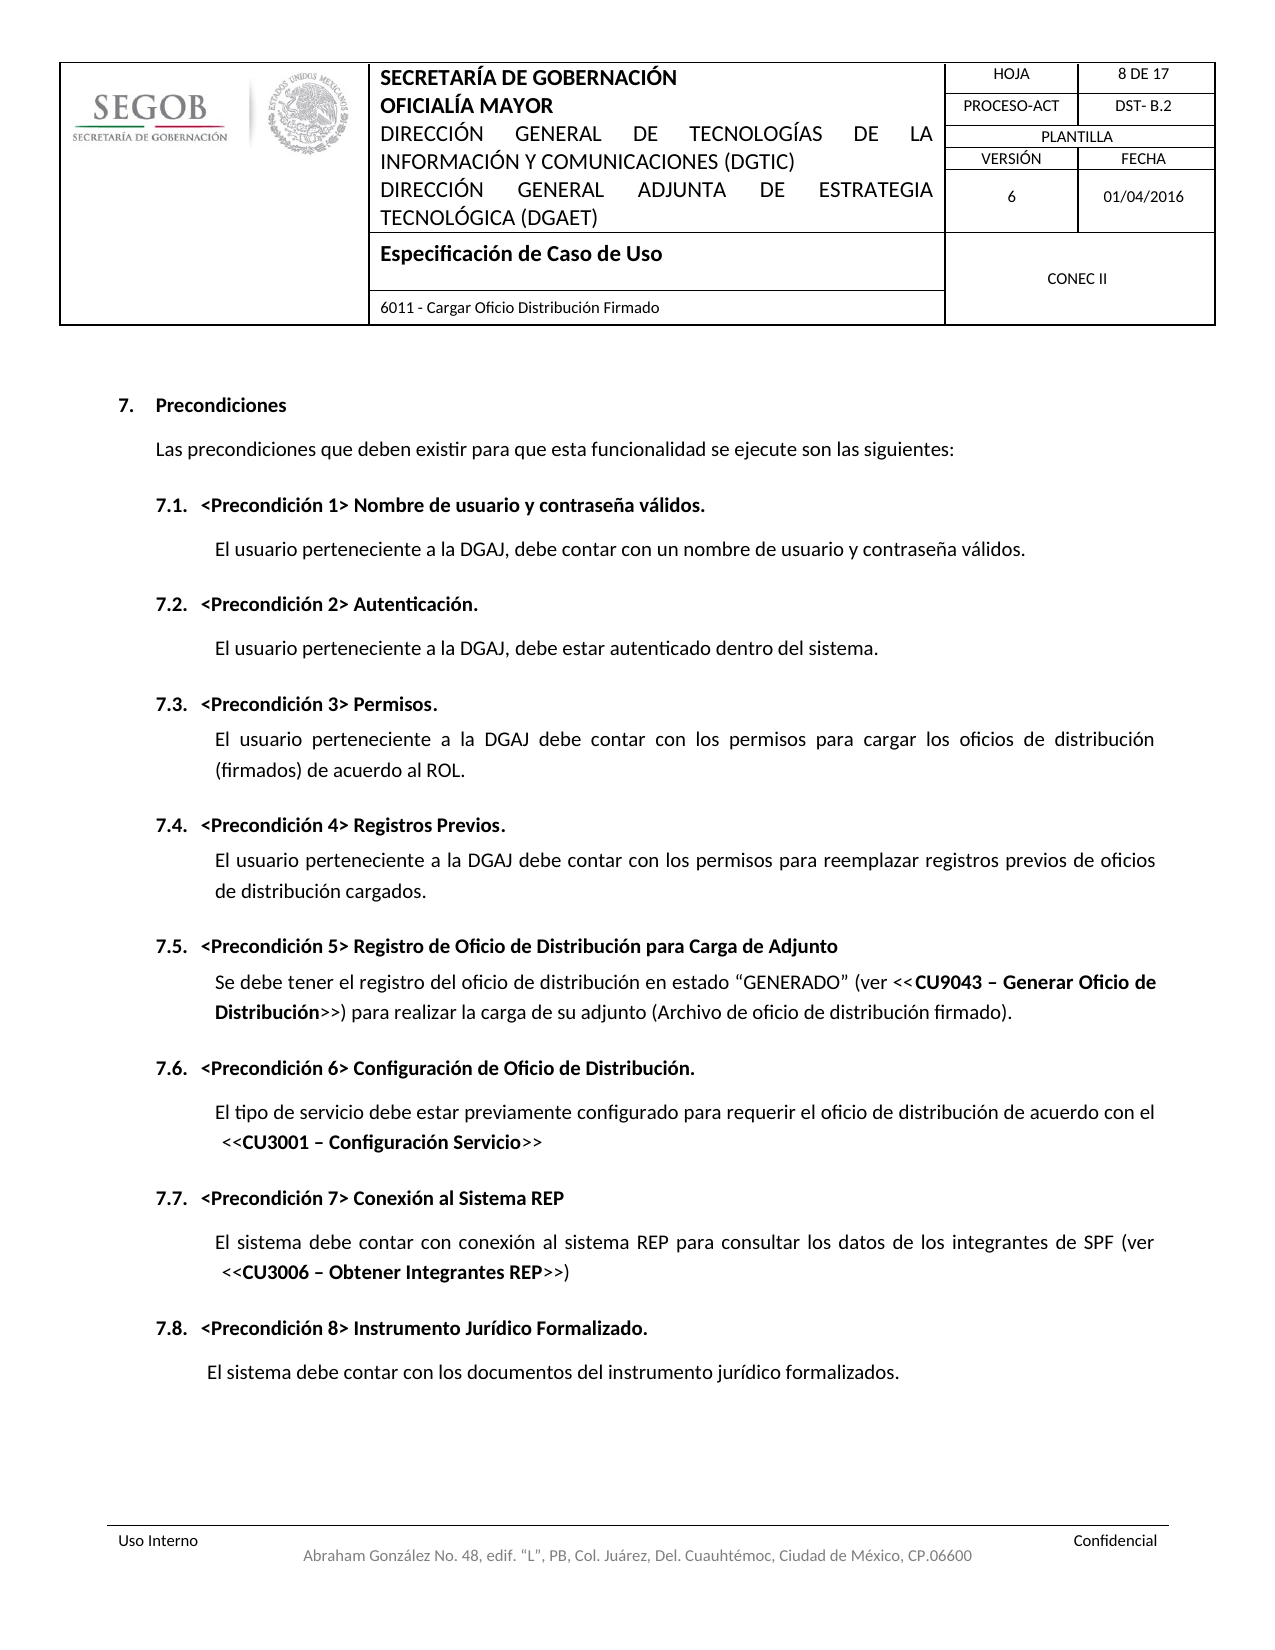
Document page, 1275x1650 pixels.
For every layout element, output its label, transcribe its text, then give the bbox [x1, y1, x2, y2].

list <Precondición 6> Configuración de Oficio de Distribución. [156, 1055, 1157, 1080]
text Se debe tener el registro del oficio de distribución en estado “GENERADO” (ver <<CU9043 – Generar Oficio de Distribución>>) para realizar la carga de su adjunto (Archivo de oficio de distribución firmado). [215, 969, 1157, 1025]
list <Precondición 2> Autenticación. [156, 591, 1157, 617]
list <Precondición 7> Conexión al Sistema REP [156, 1185, 1157, 1210]
list <Precondición 8> Instrumento Jurídico Formalizado. [156, 1315, 1157, 1340]
list <Precondición 3> Permisos. [156, 691, 1157, 716]
text El sistema debe contar con conexión al sistema REP para consultar los datos de los integrantes de SPF (ver <<CU3006 – Obtener Integrantes REP>>) [215, 1229, 1157, 1285]
text Las precondiciones que deben existir para que esta funcionalidad se ejecute son las siguientes: [118, 436, 1157, 462]
text El usuario perteneciente a la DGAJ, debe contar con un nombre de usuario y contraseña válidos. [156, 536, 1157, 561]
list <Precondición 5> Registro de Oficio de Distribución para Carga de Adjunto [156, 933, 1157, 959]
list <Precondición 1> Nombre de usuario y contraseña válidos. [156, 492, 1157, 517]
picture [72, 71, 353, 175]
list Precondiciones [118, 392, 1157, 418]
text El usuario perteneciente a la DGAJ debe contar con los permisos para cargar los oficios de distribución (firmados) de acuerdo al ROL. [215, 726, 1157, 782]
text El sistema debe contar con los documentos del instrumento jurídico formalizados. [207, 1359, 1157, 1384]
text El usuario perteneciente a la DGAJ, debe estar autenticado dentro del sistema. [156, 636, 1157, 661]
text El usuario perteneciente a la DGAJ debe contar con los permisos para reemplazar registros previos de oficios de distribución cargados. [215, 848, 1157, 903]
text El tipo de servicio debe estar previamente configurado para requerir el oficio de distribución de acuerdo con el <<CU3001 – Configuración Servicio>> [215, 1099, 1157, 1155]
list <Precondición 4> Registros Previos. [156, 812, 1157, 838]
